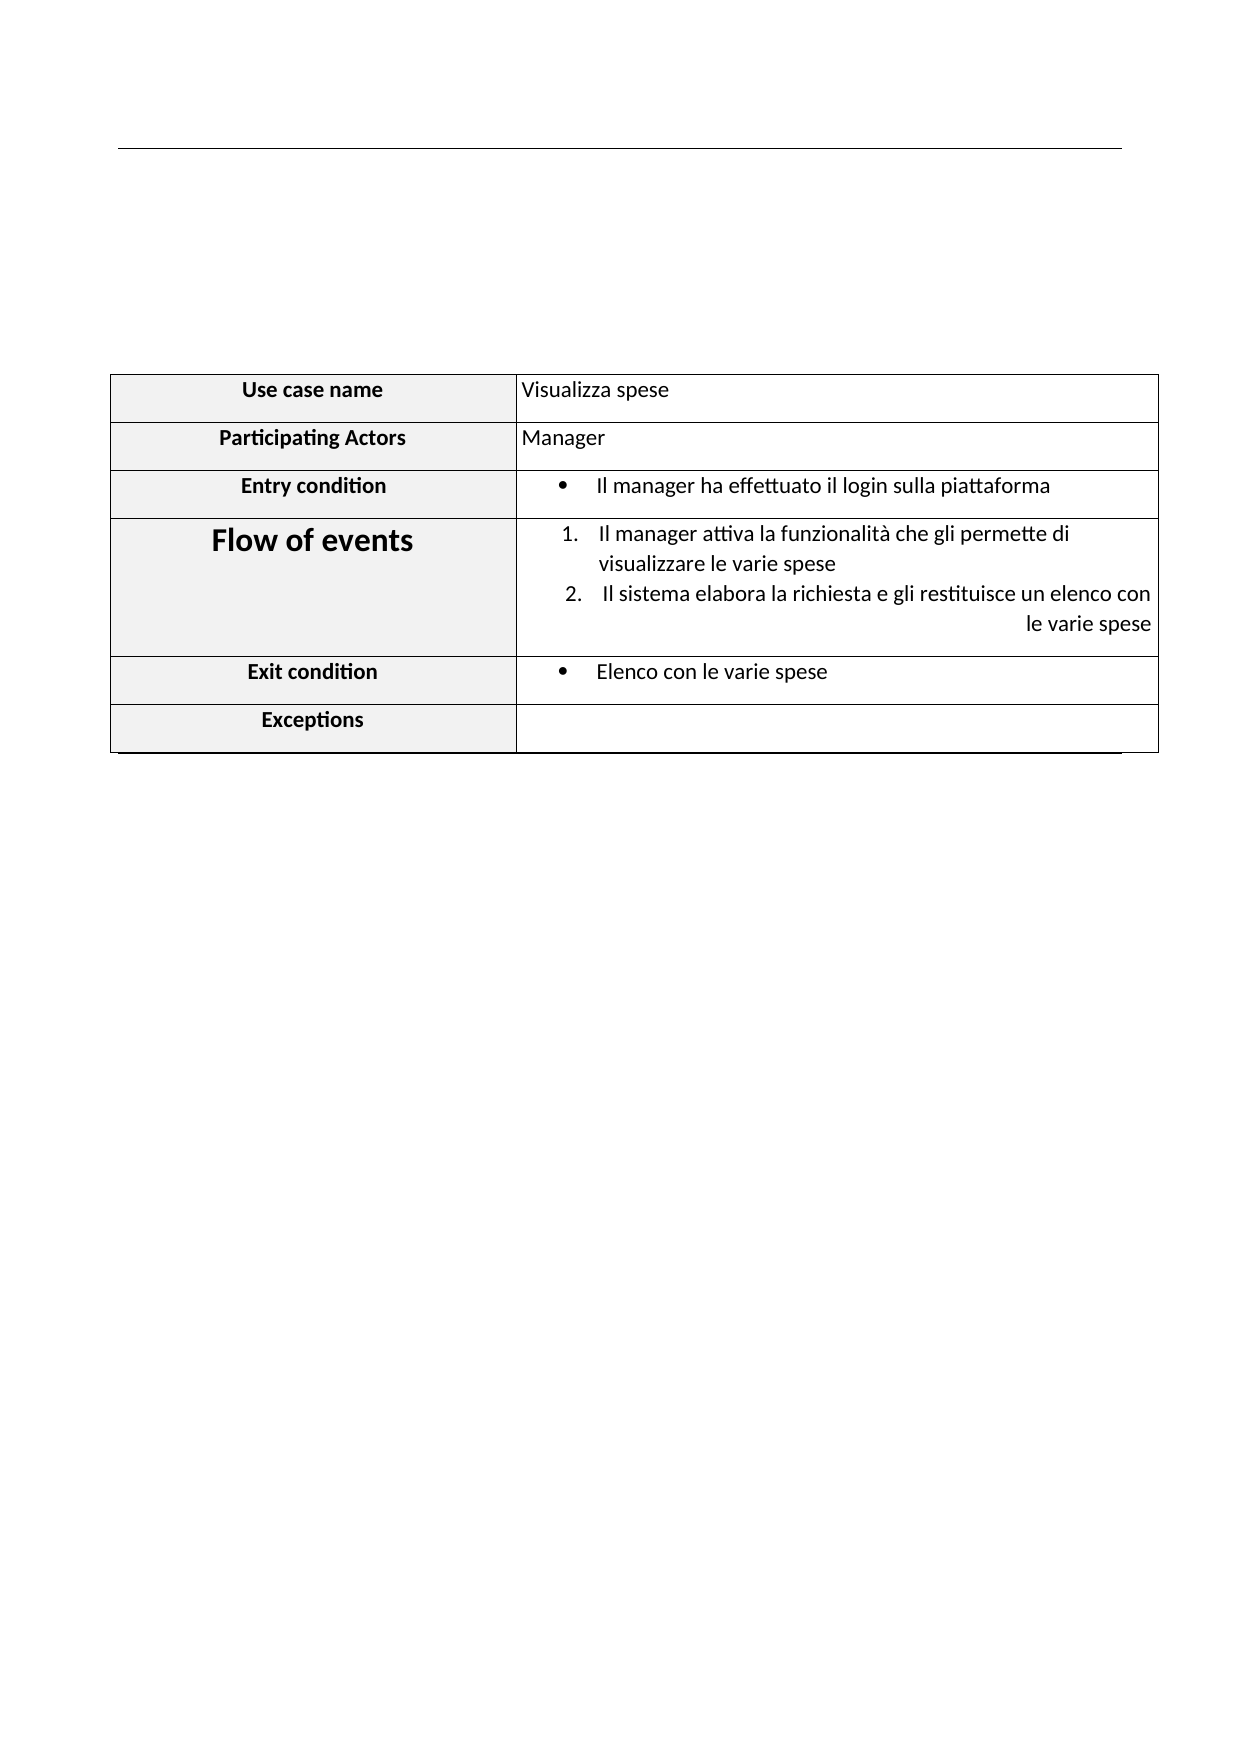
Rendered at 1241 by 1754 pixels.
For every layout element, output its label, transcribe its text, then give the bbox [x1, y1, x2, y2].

table_cell Il manager ha effettuato il login sulla piattaforma [517, 471, 1158, 518]
table_cell Elenco con le varie spese [517, 657, 1158, 704]
table_cell Manager [517, 423, 1158, 470]
table_cell Participating Actors [111, 423, 516, 470]
table_cell Il manager attiva la funzionalità che gli permette di visualizzare le varie spese Il sistema elabora la richiesta e gli restituisce un elenco con le varie spese [517, 519, 1158, 656]
table_header Use case name [111, 375, 516, 422]
table_cell Exceptions [111, 705, 516, 752]
table_cell [517, 705, 1158, 752]
table_cell Exit condition [111, 657, 516, 704]
table_cell Flow of events [111, 519, 516, 656]
table_cell Entry condition [111, 471, 516, 518]
table_header Visualizza spese [517, 375, 1158, 422]
